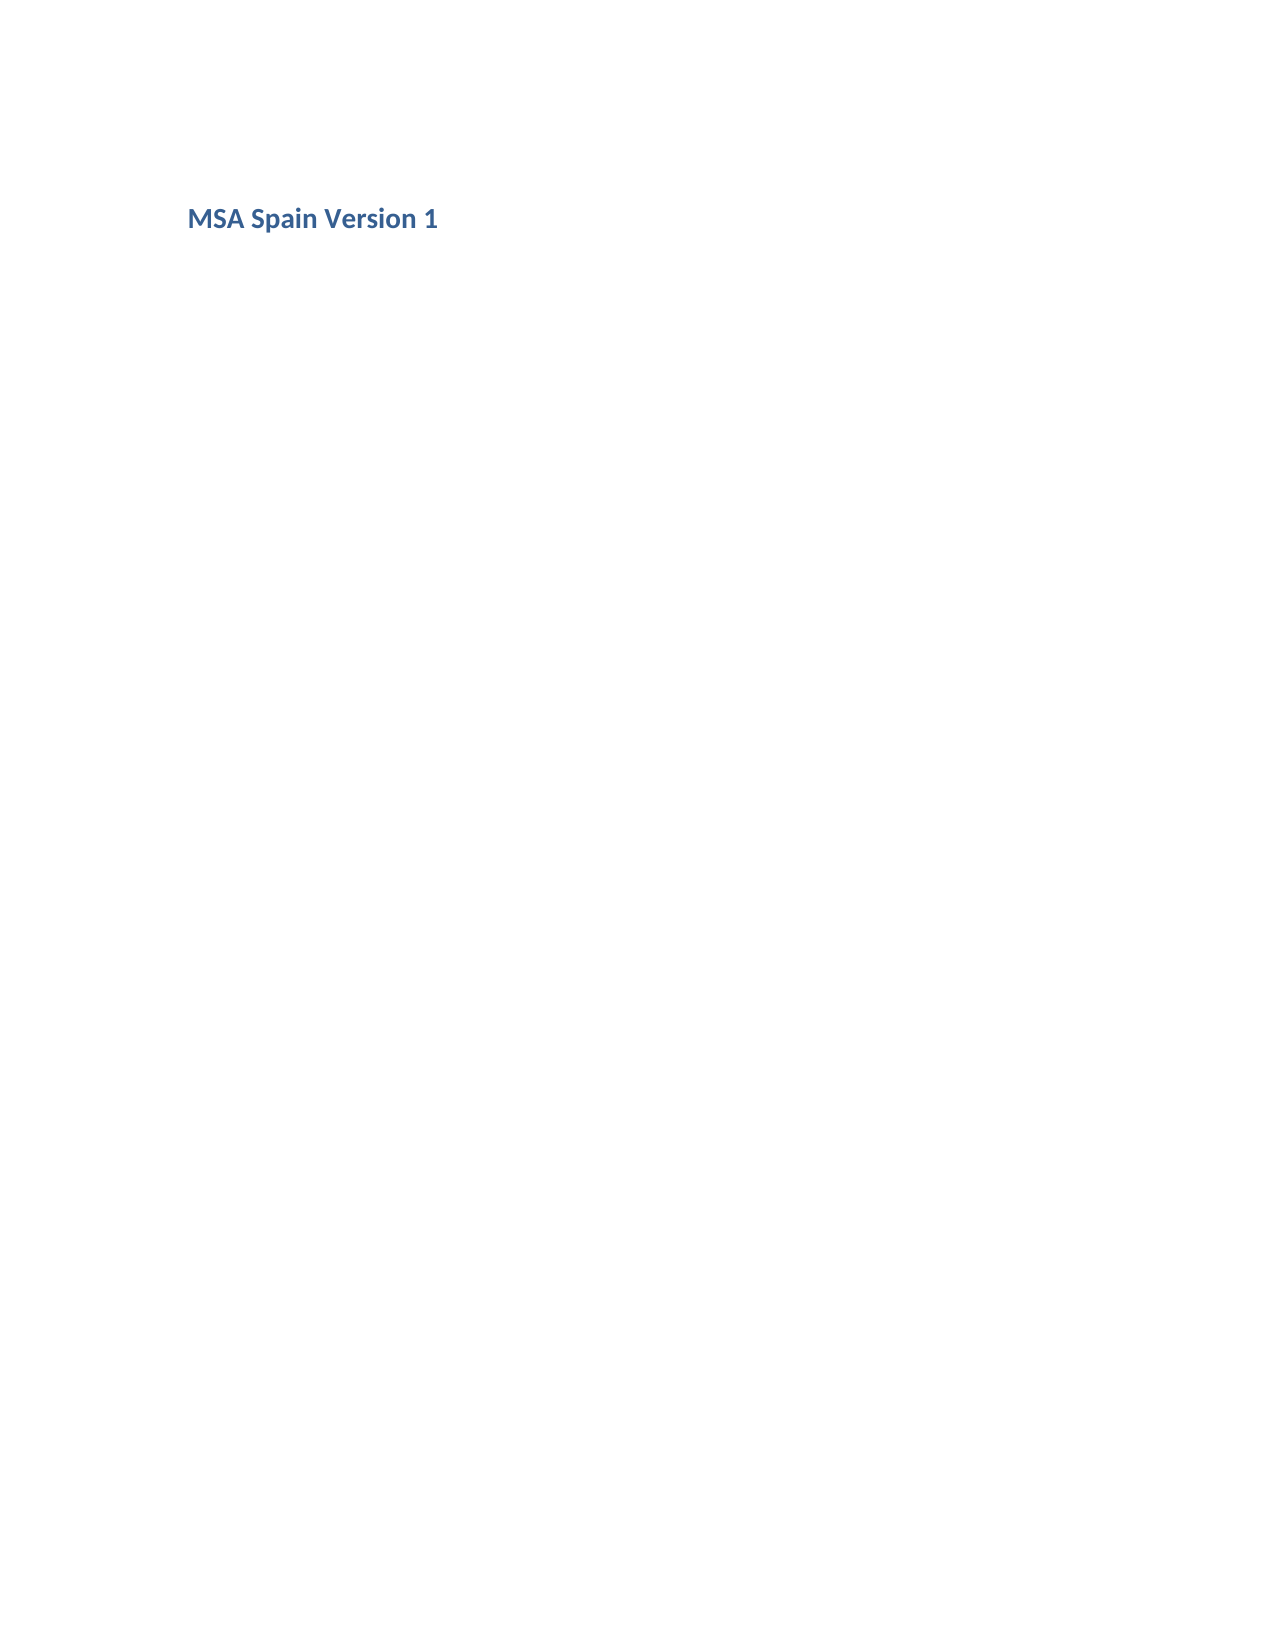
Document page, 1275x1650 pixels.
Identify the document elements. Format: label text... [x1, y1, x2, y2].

subtitle MSA Spain Version 1 [187, 200, 1087, 236]
